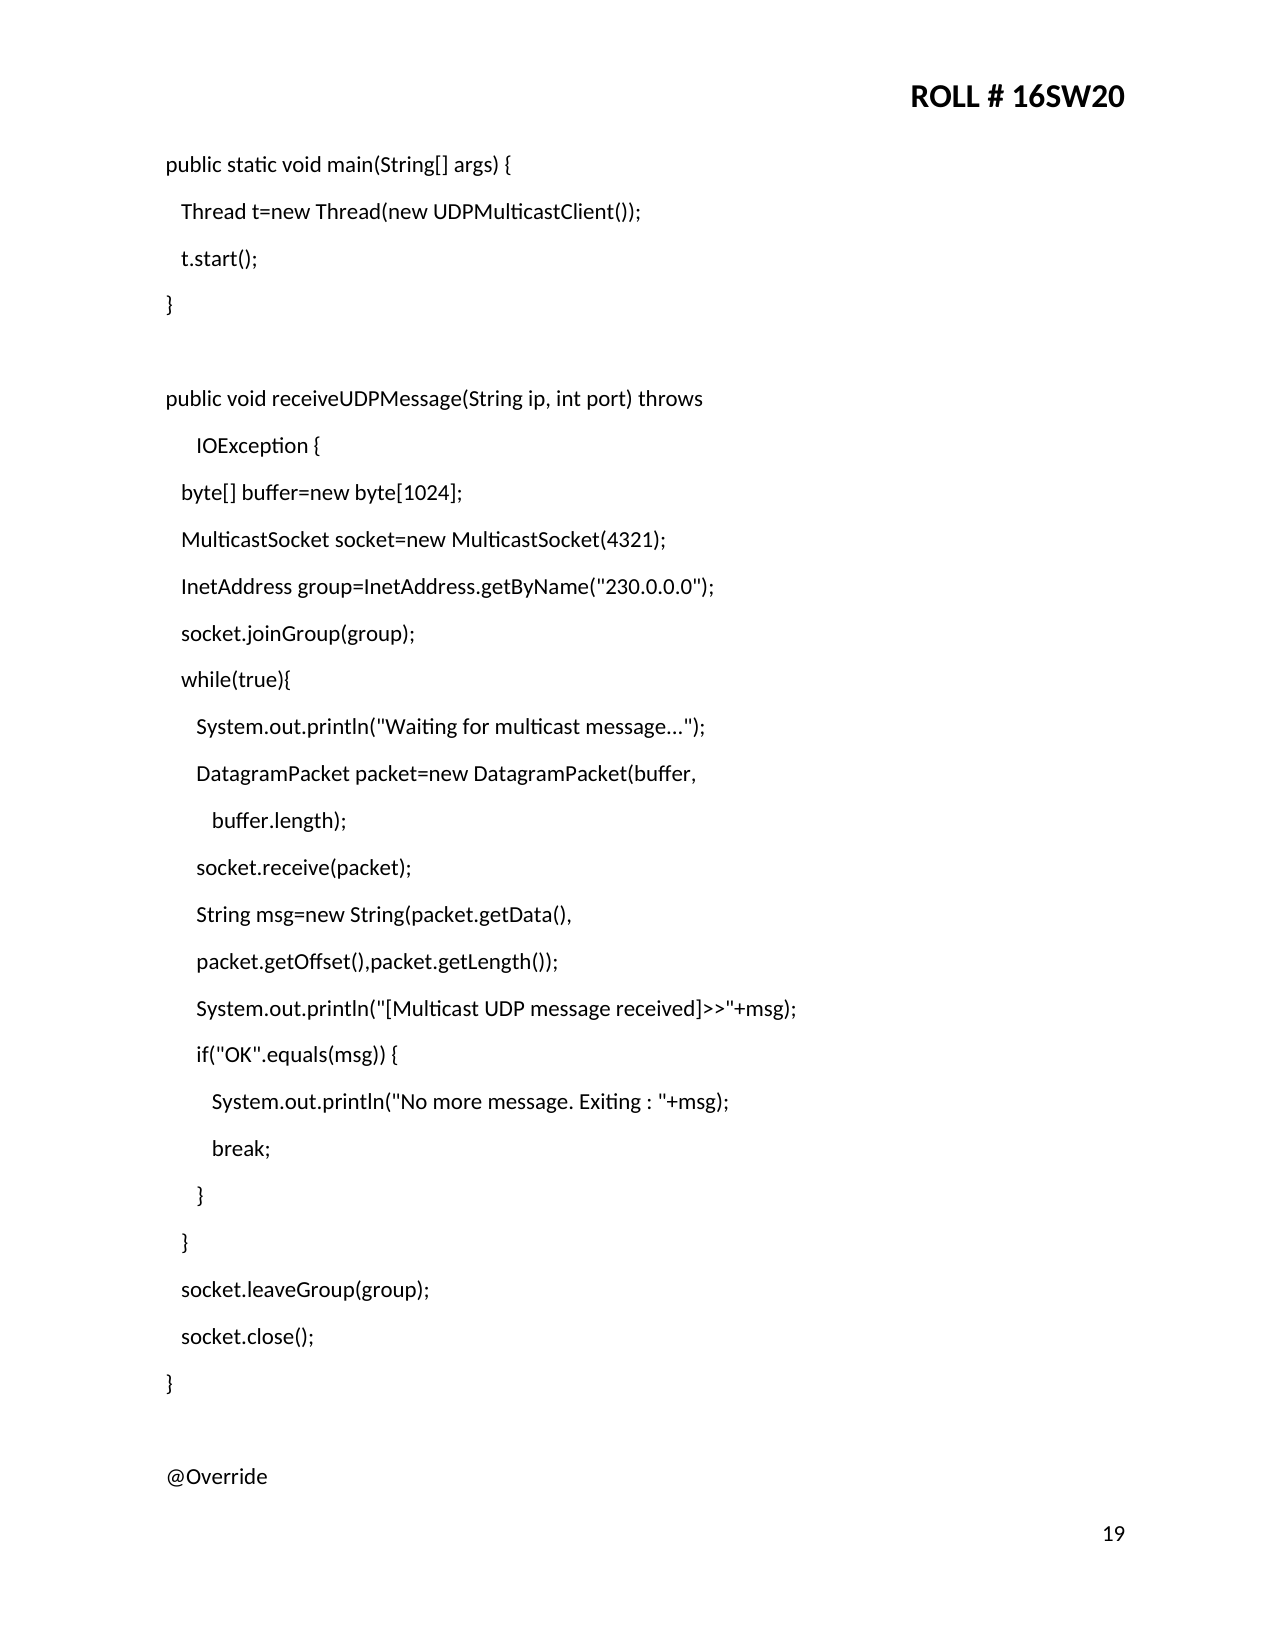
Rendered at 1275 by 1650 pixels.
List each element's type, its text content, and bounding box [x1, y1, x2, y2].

text buffer.length); [150, 806, 1125, 834]
text DatagramPacket packet=new DatagramPacket(buffer, [150, 759, 1125, 787]
text packet.getOffset(),packet.getLength()); [150, 947, 1125, 975]
text break; [150, 1134, 1125, 1162]
text socket.joinGroup(group); [150, 619, 1125, 647]
text InetAddress group=InetAddress.getByName("230.0.0.0"); [150, 572, 1125, 600]
text public static void main(String[] args) { [150, 150, 1125, 178]
text } [150, 1228, 1125, 1256]
text byte[] buffer=new byte[1024]; [150, 478, 1125, 506]
text } [150, 1181, 1125, 1209]
text socket.close(); [150, 1322, 1125, 1350]
text socket.receive(packet); [150, 853, 1125, 881]
text IOException { [150, 431, 1125, 459]
text } [150, 1369, 1125, 1397]
text } [150, 291, 1125, 319]
text while(true){ [150, 666, 1125, 694]
text @Override [150, 1462, 1125, 1491]
text System.out.println("No more message. Exiting : "+msg); [150, 1087, 1125, 1116]
text t.start(); [150, 244, 1125, 272]
text System.out.println("Waiting for multicast message..."); [150, 712, 1125, 741]
text String msg=new String(packet.getData(), [150, 900, 1125, 928]
text socket.leaveGroup(group); [150, 1275, 1125, 1303]
text MulticastSocket socket=new MulticastSocket(4321); [150, 525, 1125, 553]
text System.out.println("[Multicast UDP message received]>>"+msg); [150, 994, 1125, 1022]
text if("OK".equals(msg)) { [150, 1041, 1125, 1069]
text public void receiveUDPMessage(String ip, int port) throws [150, 384, 1125, 412]
text Thread t=new Thread(new UDPMulticastClient()); [150, 197, 1125, 225]
